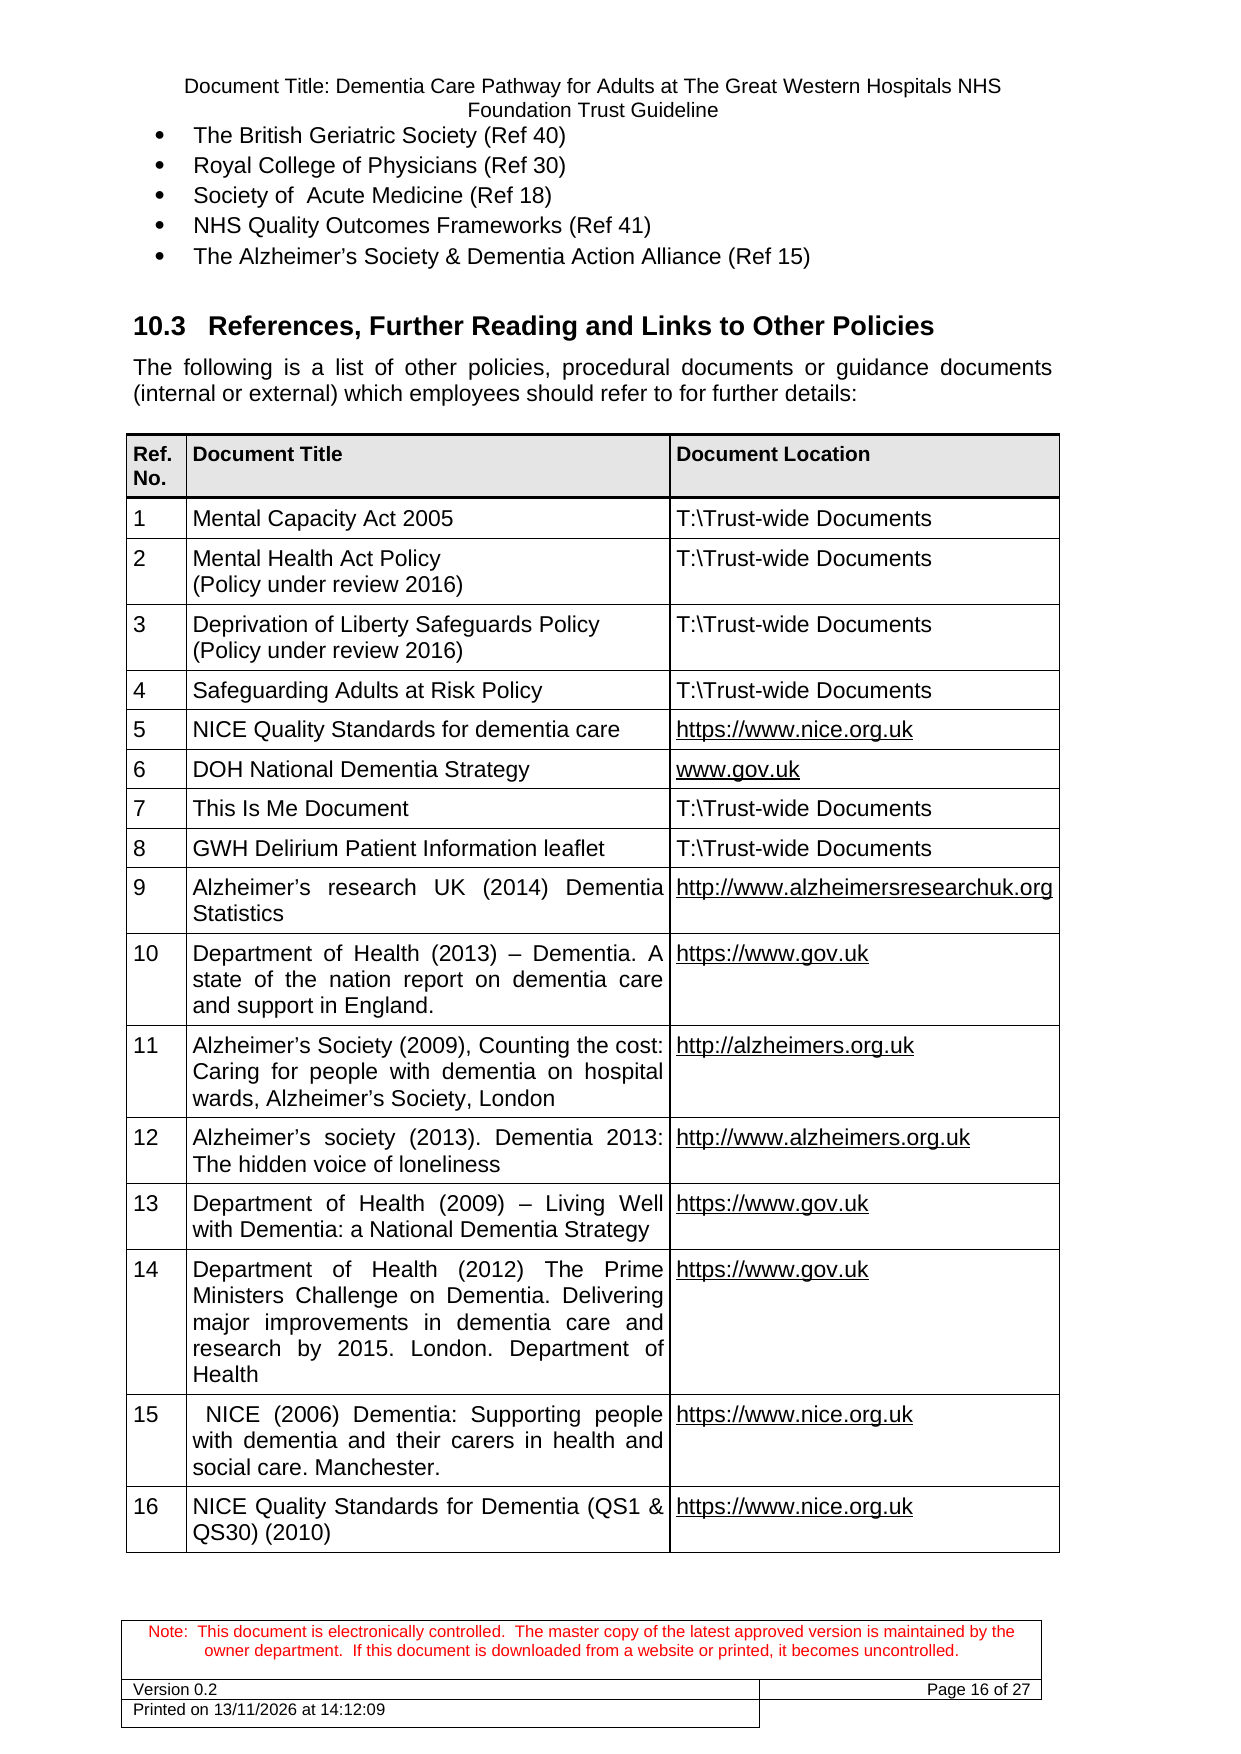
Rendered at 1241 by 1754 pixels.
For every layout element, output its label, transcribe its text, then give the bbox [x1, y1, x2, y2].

list The Alzheimer’s Society & Dementia Action Alliance (Ref 15) [156, 243, 1053, 269]
table_cell 14 [127, 1250, 186, 1394]
table_cell Department of Health (2013) – Dementia. A state of the nation report on dementia care and support in England. [187, 934, 669, 1025]
table_cell Mental Capacity Act 2005 [187, 499, 669, 538]
table_cell 8 [127, 829, 186, 867]
table_cell 4 [127, 671, 186, 709]
table_cell T:\Trust-wide Documents [671, 829, 1059, 867]
table_cell 6 [127, 750, 186, 788]
table_cell 10 [127, 934, 186, 1025]
text The following is a list of other policies, procedural documents or guidance documents (internal or external) which employees should refer to for further details: [133, 354, 1053, 407]
table_cell https://www.gov.uk [671, 1250, 1059, 1394]
table_cell DOH National Dementia Strategy [187, 750, 669, 788]
list NHS Quality Outcomes Frameworks (Ref 41) [156, 212, 1053, 239]
table_cell NICE Quality Standards for dementia care [187, 710, 669, 748]
table_header Document Location [671, 436, 1059, 496]
table_cell 3 [127, 605, 186, 669]
table_cell 11 [127, 1026, 186, 1117]
table_cell Safeguarding Adults at Risk Policy [187, 671, 669, 709]
table_cell 12 [127, 1118, 186, 1183]
table_cell T:\Trust-wide Documents [671, 671, 1059, 709]
table_cell T:\Trust-wide Documents [671, 539, 1059, 604]
table_cell 16 [127, 1487, 186, 1552]
table_cell www.gov.uk [671, 750, 1059, 788]
table_cell 15 [127, 1395, 186, 1486]
table_cell https://www.gov.uk [671, 934, 1059, 1025]
table_cell NICE (2006) Dementia: Supporting people with dementia and their carers in health and social care. Manchester. [187, 1395, 669, 1486]
table_cell http://www.alzheimers.org.uk [671, 1118, 1059, 1183]
table_cell Alzheimer’s society (2013). Dementia 2013: The hidden voice of loneliness [187, 1118, 669, 1183]
subtitle References, Further Reading and Links to Other Policies [74, 310, 1053, 342]
table_cell https://www.nice.org.uk [671, 710, 1059, 748]
table_cell Alzheimer’s Society (2009), Counting the cost: Caring for people with dementia on hospital wards, Alzheimer’s Society, London [187, 1026, 669, 1117]
table_cell Department of Health (2012) The Prime Ministers Challenge on Dementia. Delivering major improvements in dementia care and research by 2015. London. Department of Health [187, 1250, 669, 1394]
table_header Document Title [187, 436, 669, 496]
table_cell 5 [127, 710, 186, 748]
table_cell http://alzheimers.org.uk [671, 1026, 1059, 1117]
table_cell Deprivation of Liberty Safeguards Policy (Policy under review 2016) [187, 605, 669, 669]
table_cell https://www.gov.uk [671, 1184, 1059, 1249]
table_cell Department of Health (2009) – Living Well with Dementia: a National Dementia Strategy [187, 1184, 669, 1249]
table_cell https://www.nice.org.uk [671, 1395, 1059, 1486]
table_cell 1 [127, 499, 186, 538]
table_cell 13 [127, 1184, 186, 1249]
list Society of Acute Medicine (Ref 18) [156, 182, 1053, 208]
table_cell T:\Trust-wide Documents [671, 499, 1059, 538]
table_cell GWH Delirium Patient Information leaflet [187, 829, 669, 867]
table_cell 9 [127, 868, 186, 933]
table_cell This Is Me Document [187, 789, 669, 827]
table_cell 2 [127, 539, 186, 604]
table_cell https://www.nice.org.uk [671, 1487, 1059, 1552]
table_cell T:\Trust-wide Documents [671, 789, 1059, 827]
table_cell T:\Trust-wide Documents [671, 605, 1059, 669]
table_cell http://www.alzheimersresearchuk.org [671, 868, 1059, 933]
table_cell Alzheimer’s research UK (2014) Dementia Statistics [187, 868, 669, 933]
table_header Ref. No. [127, 436, 186, 496]
table_cell NICE Quality Standards for Dementia (QS1 & QS30) (2010) [187, 1487, 669, 1552]
table_cell 7 [127, 789, 186, 827]
table_cell Mental Health Act Policy (Policy under review 2016) [187, 539, 669, 604]
list The British Geriatric Society (Ref 40) [156, 122, 1053, 148]
list Royal College of Physicians (Ref 30) [156, 152, 1053, 178]
